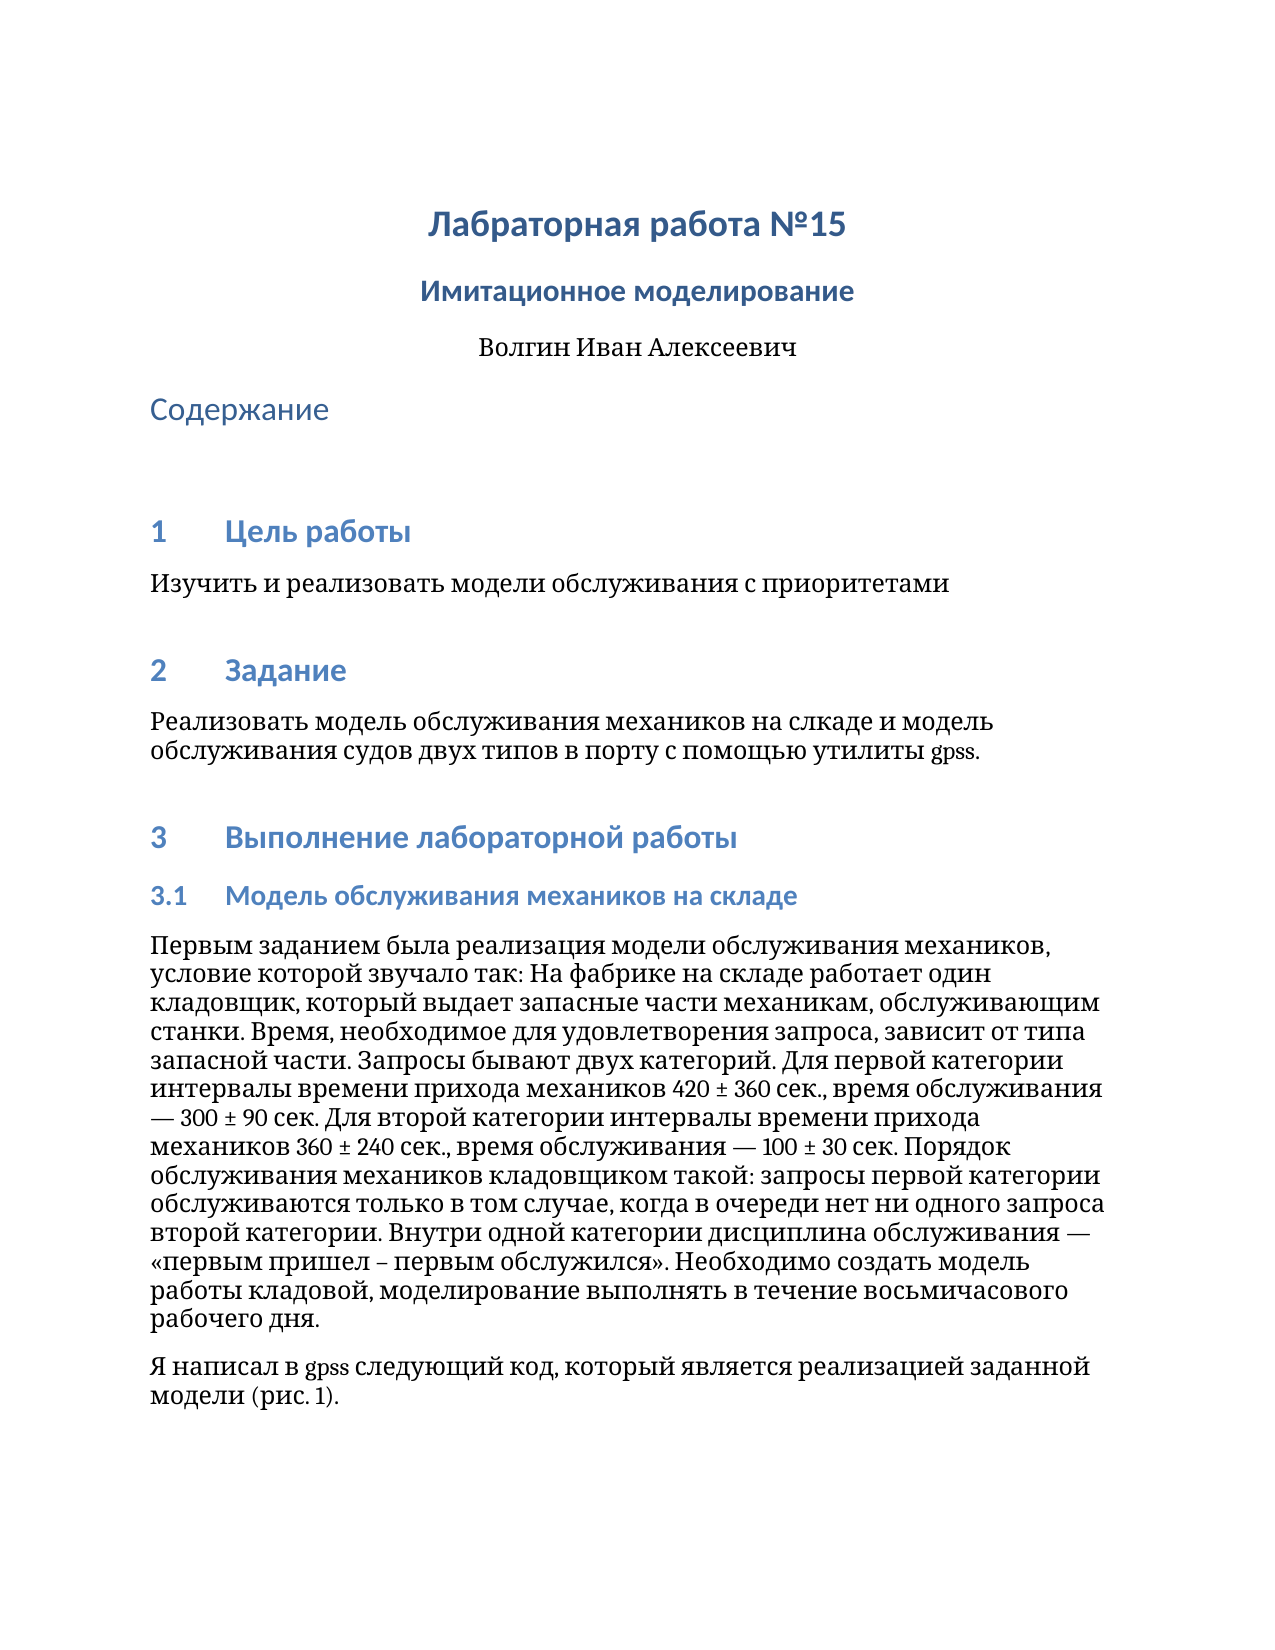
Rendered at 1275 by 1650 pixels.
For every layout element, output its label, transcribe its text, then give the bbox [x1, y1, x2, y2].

subtitle Имитационное моделирование [150, 271, 1125, 309]
text Реализовать модель обслуживания механиков на слкаде и модель обслуживания судов двух типов в порту с помощью утилиты gpss. [150, 708, 1125, 766]
subtitle 1 Цель работы [150, 510, 1125, 551]
subtitle 3 Выполнение лабораторной работы [150, 816, 1125, 856]
title Лабраторная работа №15 [150, 200, 1125, 246]
text Волгин Иван Алексеевич [150, 334, 1125, 363]
text Изучить и реализовать модели обслуживания с приоритетами [150, 570, 1125, 599]
subtitle 3.1 Модель обслуживания механиков на складе [150, 877, 1125, 913]
subtitle 2 Задание [150, 649, 1125, 689]
text Я написал в gpss следующий код, который является реализацией заданной модели (рис. 1). [150, 1353, 1125, 1410]
text Первым заданием была реализация модели обслуживания механиков, условие которой звучало так: На фабрике на складе работает один кладовщик, который выдает запасные части механикам, обслуживающим станки. Время, необходимое для удовлетворения запроса, зависит от типа запасной части. Запросы бывают двух категорий. Для первой категории интервалы времени прихода механиков 420 ± 360 сек., время обслуживания — 300 ± 90 сек. Для второй категории интервалы времени прихода механиков 360 ± 240 сек., время обслуживания — 100 ± 30 сек. Порядок обслуживания механиков кладовщиком такой: запросы первой категории обслуживаются только в том случае, когда в очереди нет ни одного запроса второй категории. Внутри одной категории дисциплина обслуживания — «первым пришел – первым обслужился». Необходимо создать модель работы кладовой, моделирование выполнять в течение восьмичасового рабочего дня. [150, 932, 1125, 1334]
